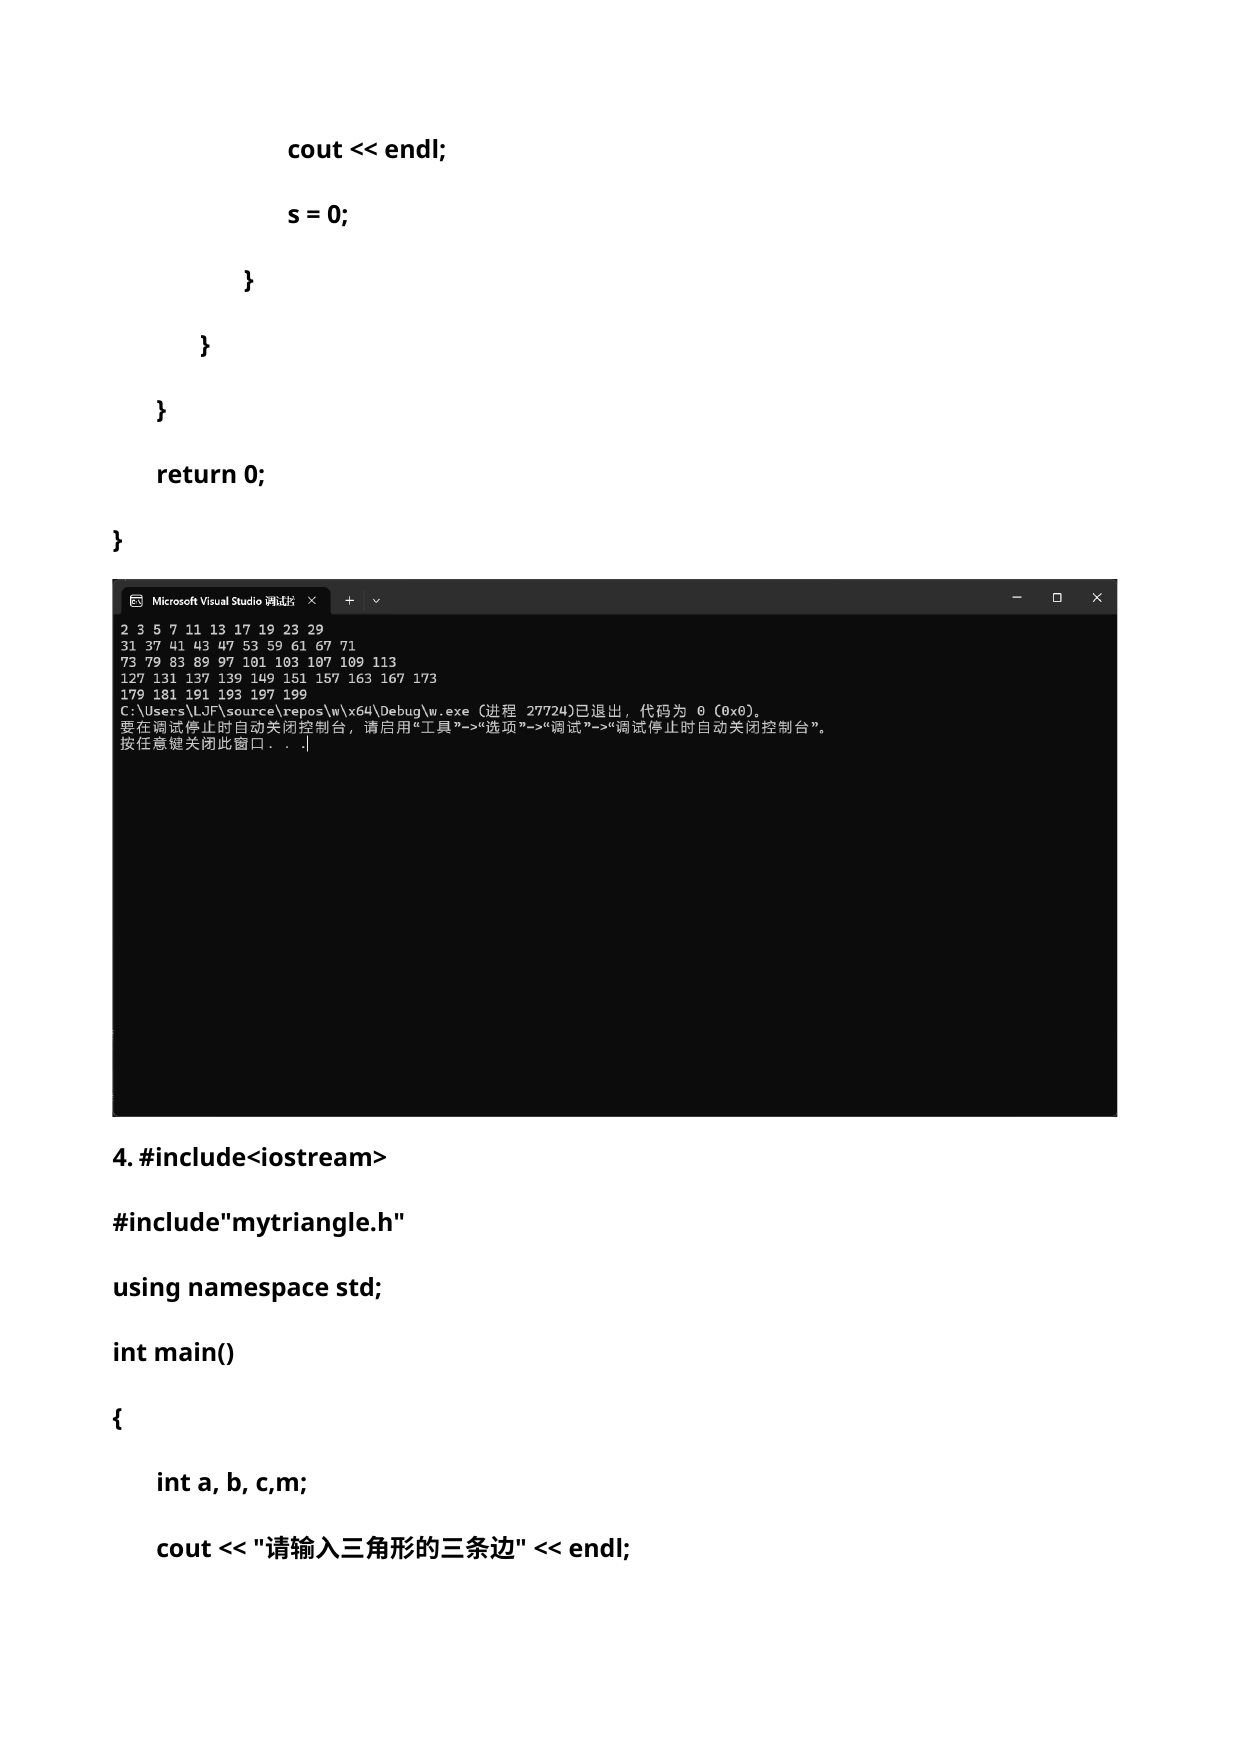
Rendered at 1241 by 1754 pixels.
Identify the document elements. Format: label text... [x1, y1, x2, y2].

text int main() [112, 1319, 1118, 1384]
text #include"mytriangle.h" [112, 1189, 1118, 1254]
text return 0; [112, 442, 1118, 507]
text } [112, 507, 1118, 572]
text int a, b, c,m; [112, 1449, 1118, 1514]
text } [112, 377, 1118, 442]
text s = 0; [112, 182, 1118, 247]
text using namespace std; [112, 1254, 1118, 1319]
text { [112, 1384, 1118, 1449]
text } [112, 247, 1118, 312]
text } [112, 312, 1118, 377]
text 4. #include<iostream> [112, 1124, 1118, 1189]
picture [112, 579, 1118, 1117]
text cout << "请输入三角形的三条边" << endl; [112, 1514, 1118, 1579]
text cout << endl; [112, 117, 1118, 182]
